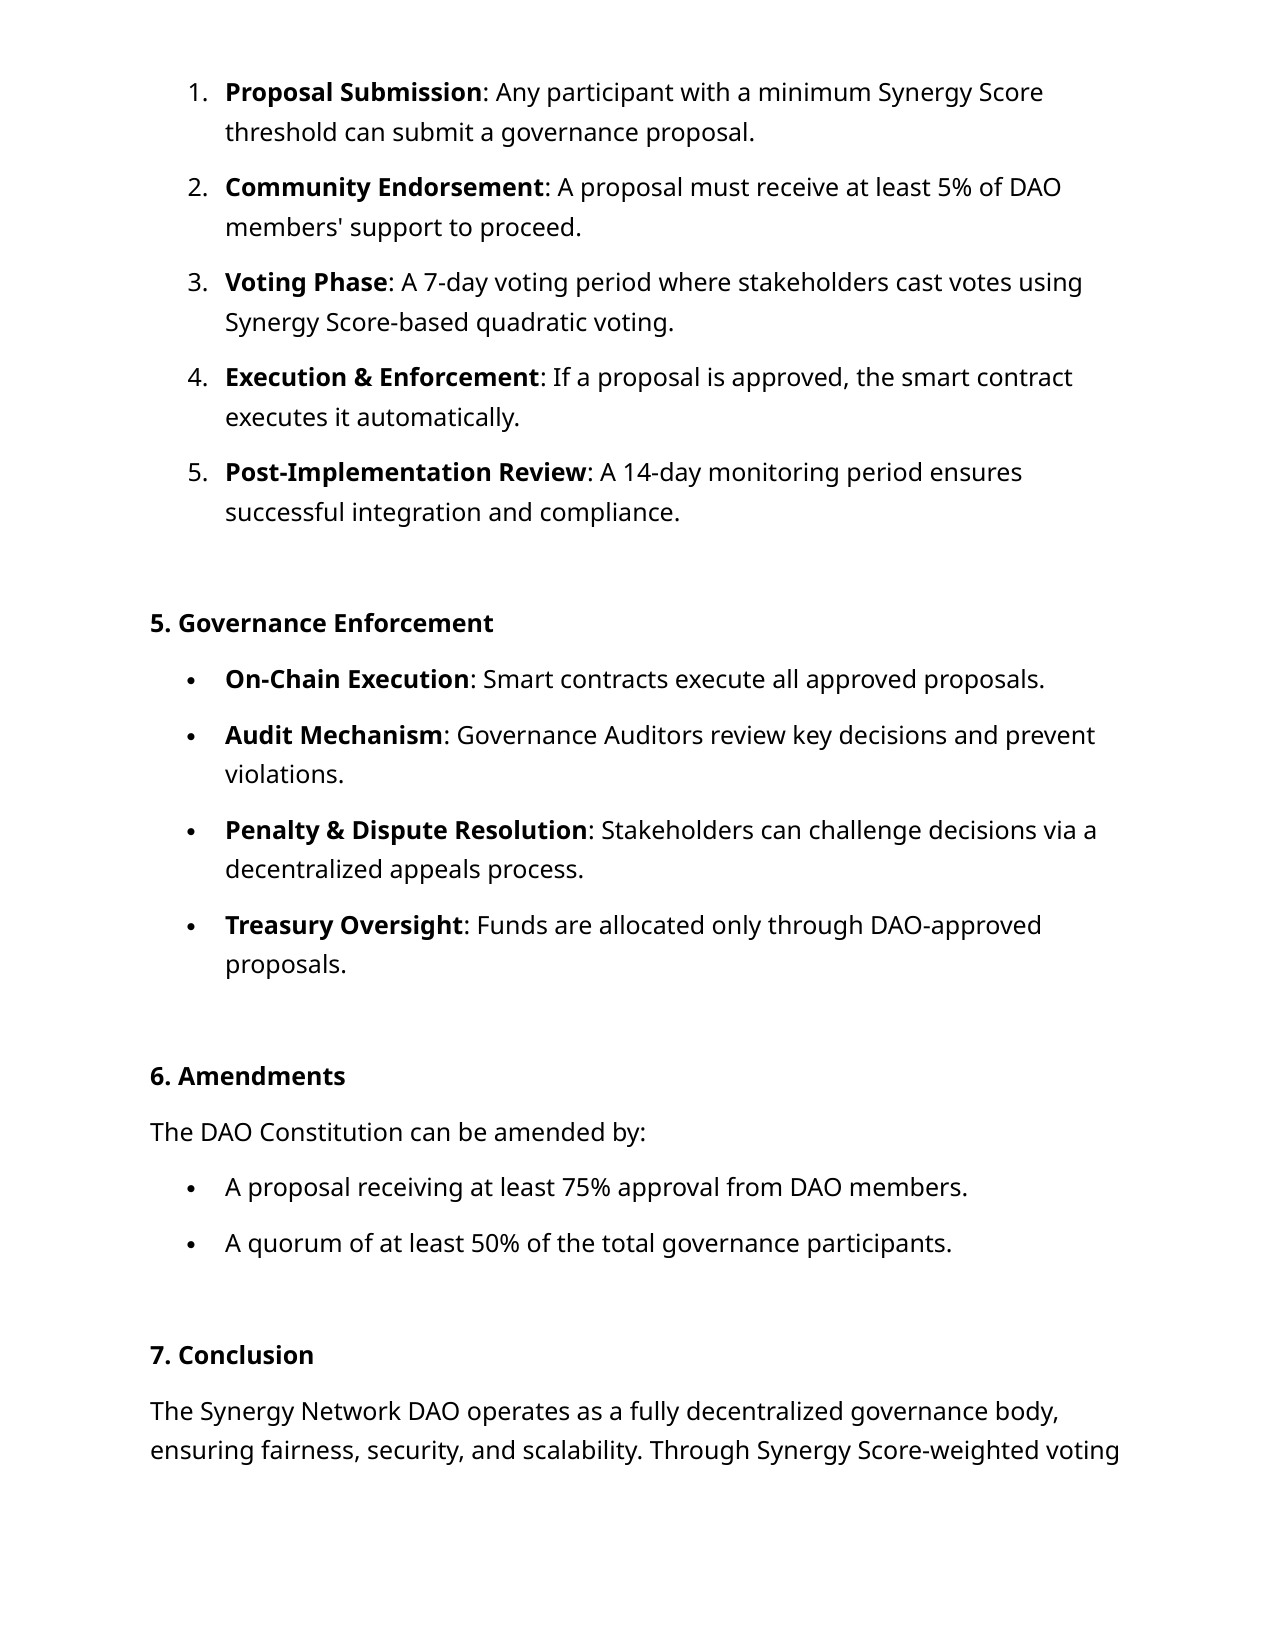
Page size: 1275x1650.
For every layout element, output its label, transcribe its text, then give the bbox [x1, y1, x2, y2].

text 5. Governance Enforcement [150, 606, 1125, 640]
list A quorum of at least 50% of the total governance participants. [187, 1226, 1125, 1260]
list Treasury Oversight: Funds are allocated only through DAO-approved proposals. [187, 907, 1125, 981]
text The DAO Constitution can be amended by: [150, 1114, 1125, 1148]
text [150, 1393, 1125, 1467]
list Voting Phase: A 7-day voting period where stakeholders cast votes using Synergy Score-based quadratic voting. [187, 265, 1125, 338]
list Proposal Submission: Any participant with a minimum Synergy Score threshold can submit a governance proposal. [187, 75, 1125, 148]
list A proposal receiving at least 75% approval from DAO members. [187, 1170, 1125, 1204]
text 7. Conclusion [150, 1337, 1125, 1372]
list Penalty & Dispute Resolution: Stakeholders can challenge decisions via a decentralized appeals process. [187, 812, 1125, 886]
list Post-Implementation Review: A 14-day monitoring period ensures successful integration and compliance. [187, 455, 1125, 528]
list Execution & Enforcement: If a proposal is approved, the smart contract executes it automatically. [187, 360, 1125, 433]
text 6. Amendments [150, 1058, 1125, 1092]
list On-Chain Execution: Smart contracts execute all approved proposals. [187, 662, 1125, 696]
list Community Endorsement: A proposal must receive at least 5% of DAO members' support to proceed. [187, 170, 1125, 243]
list Audit Mechanism: Governance Auditors review key decisions and prevent violations. [187, 717, 1125, 791]
